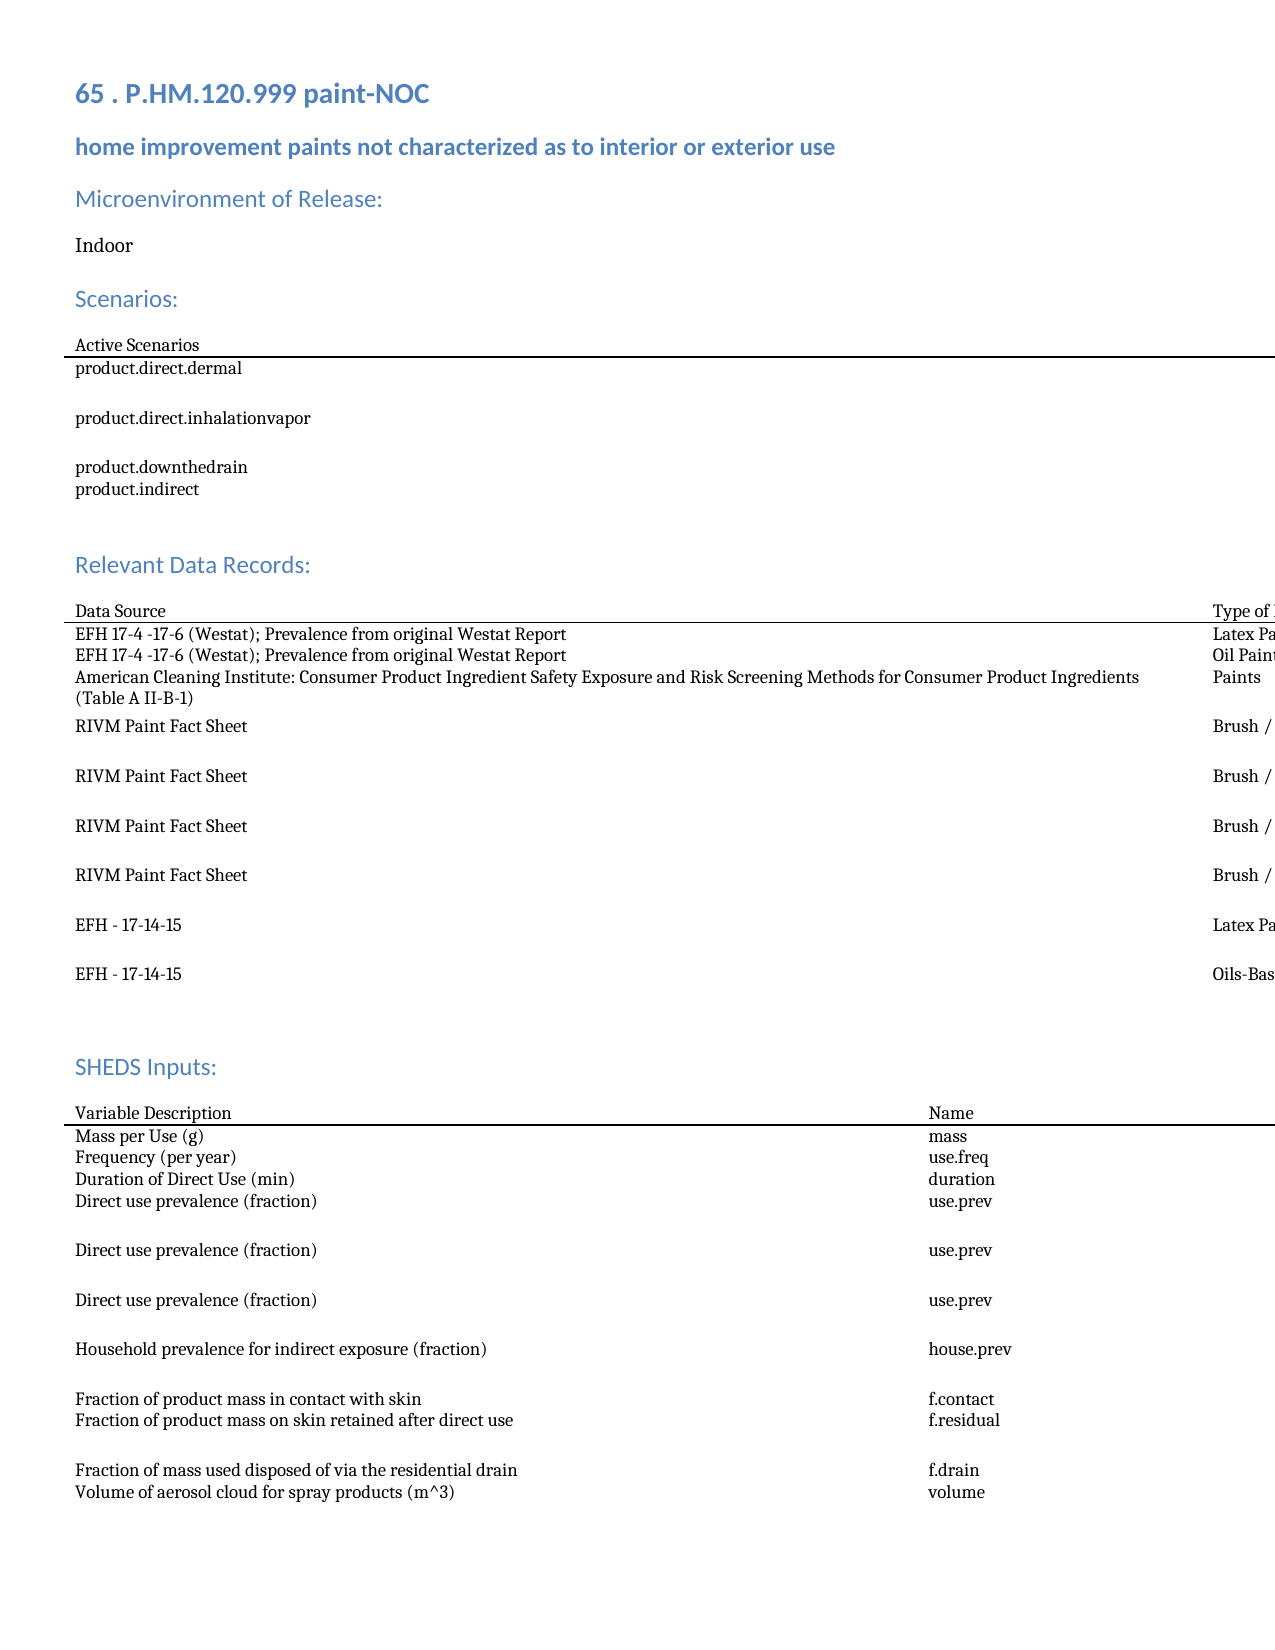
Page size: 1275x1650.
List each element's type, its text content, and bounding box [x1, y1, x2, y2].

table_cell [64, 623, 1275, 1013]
subtitle Scenarios: [75, 283, 1200, 314]
subtitle SHEDS Inputs: [75, 1051, 1200, 1081]
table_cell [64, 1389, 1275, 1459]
text Indoor [75, 234, 1200, 258]
subtitle 65 . P.HM.120.999 paint-NOC [75, 75, 1200, 111]
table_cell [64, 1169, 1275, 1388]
subtitle Relevant Data Records: [75, 549, 1200, 579]
subtitle home improvement paints not characterized as to interior or exterior use [75, 131, 1200, 162]
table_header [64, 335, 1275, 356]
subtitle Microenvironment of Release: [75, 183, 1200, 213]
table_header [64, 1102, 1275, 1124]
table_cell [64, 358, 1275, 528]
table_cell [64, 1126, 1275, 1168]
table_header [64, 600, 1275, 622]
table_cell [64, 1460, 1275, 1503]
